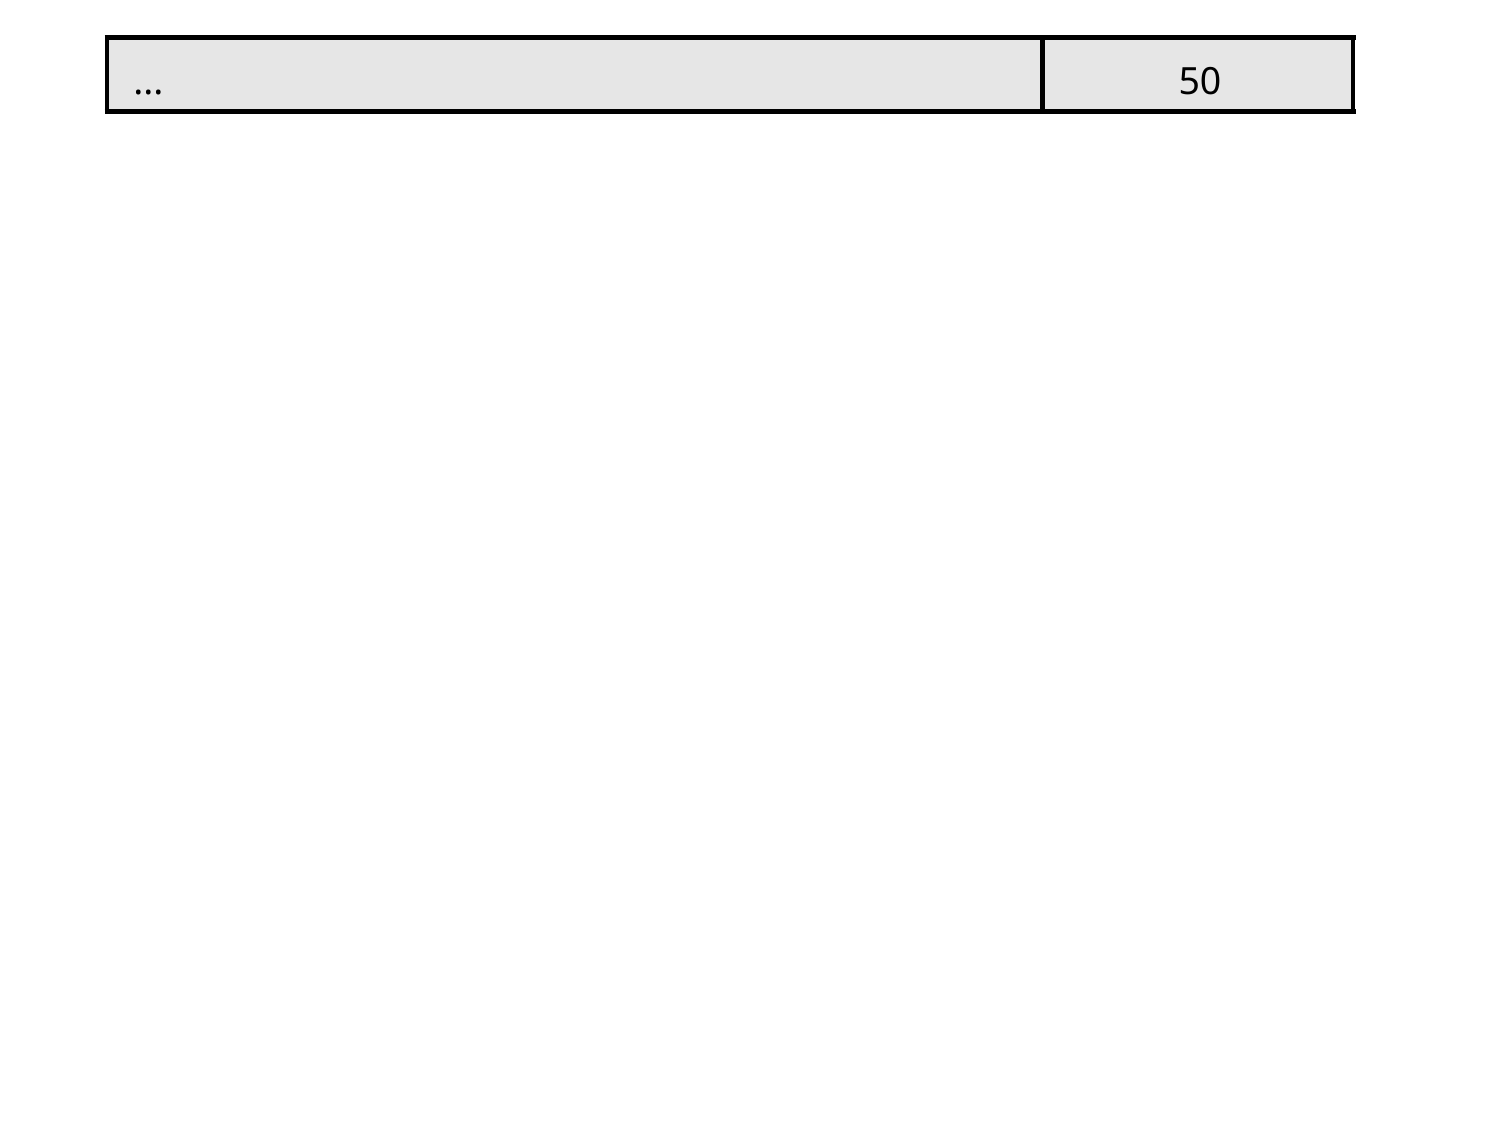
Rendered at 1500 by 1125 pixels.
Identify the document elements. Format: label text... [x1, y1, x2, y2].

table_cell ... [109, 40, 1040, 109]
table_cell 50 [1045, 40, 1351, 109]
